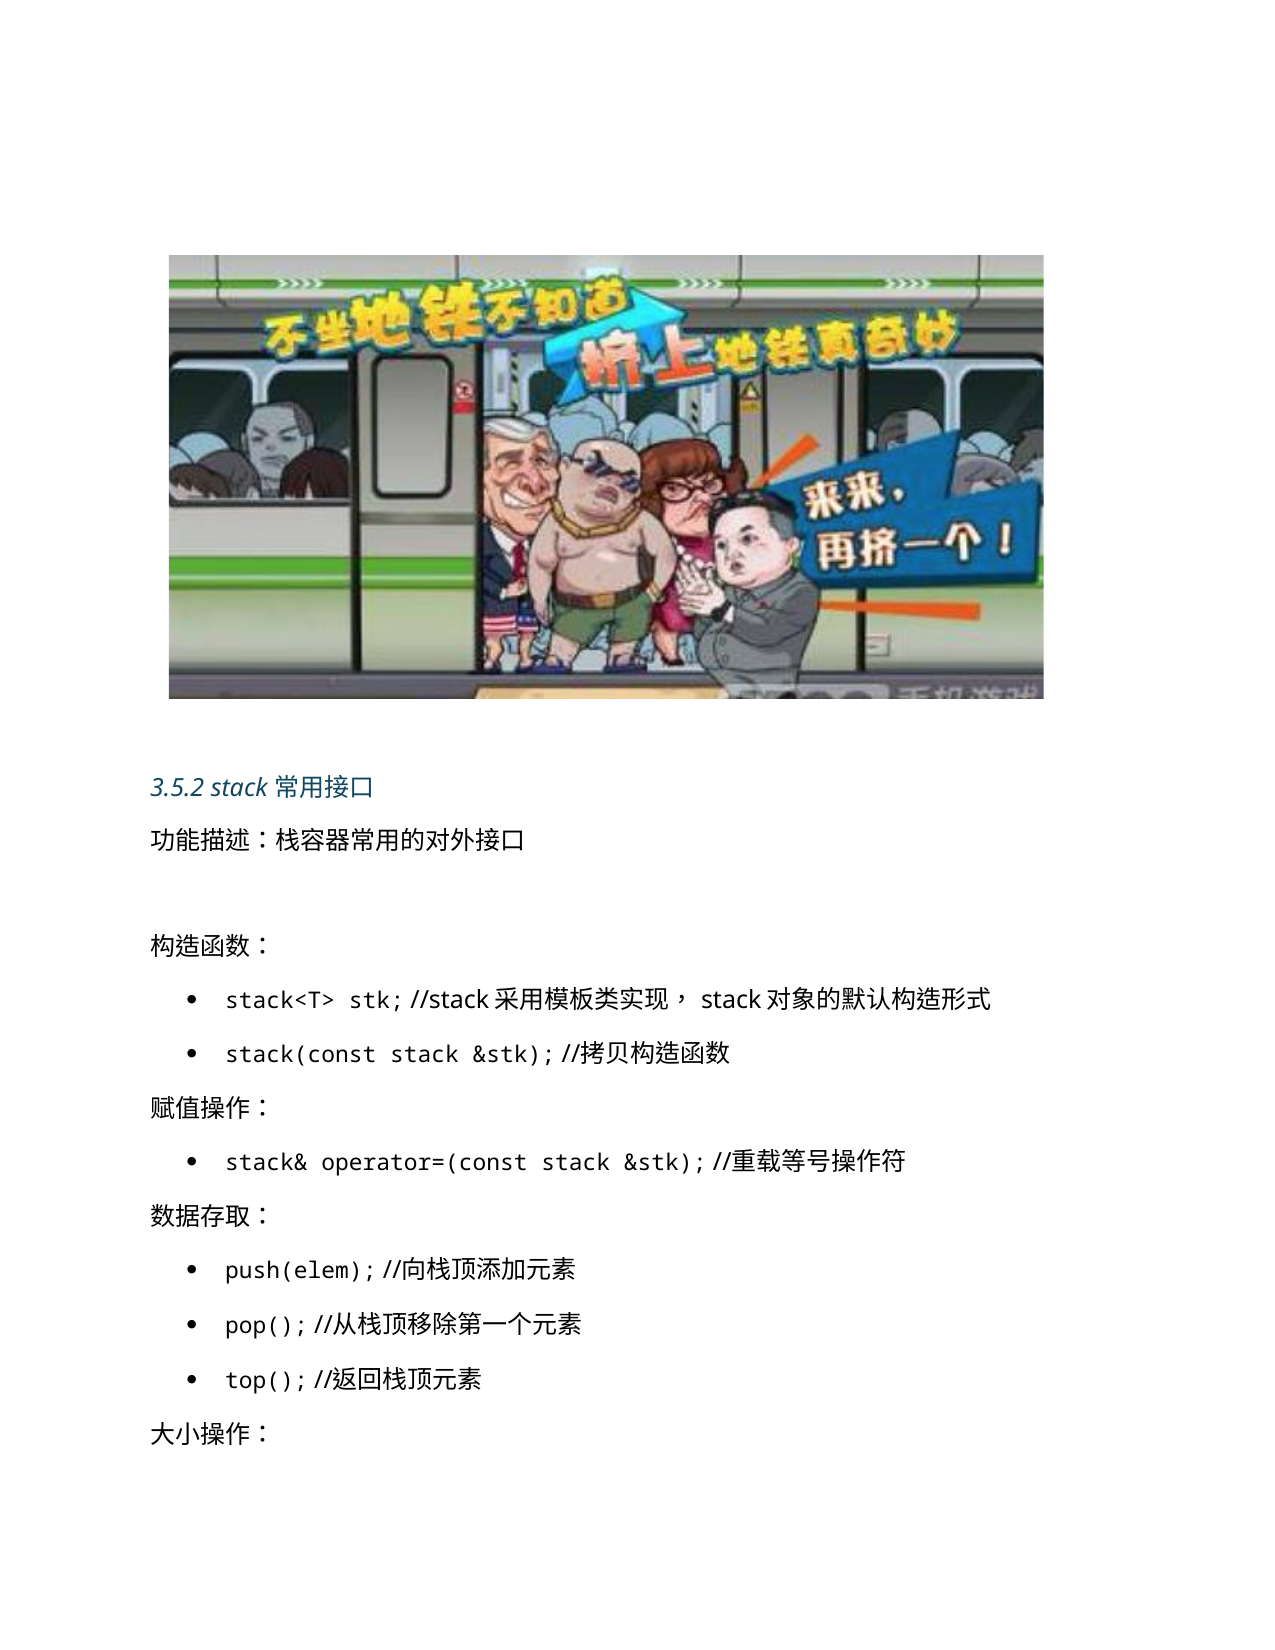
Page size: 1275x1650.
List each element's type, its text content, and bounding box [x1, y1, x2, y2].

list stack<T> stk; //stack采用模板类实现， stack对象的默认构造形式 [187, 981, 1125, 1015]
text 赋值操作： [150, 1091, 1125, 1125]
text 大小操作： [150, 1416, 1125, 1450]
text 功能描述：栈容器常用的对外接口 [150, 823, 1125, 857]
list top(); //返回栈顶元素 [187, 1361, 1125, 1395]
list pop(); //从栈顶移除第一个元素 [187, 1306, 1125, 1341]
picture [168, 255, 1044, 699]
text 构造函数： [150, 928, 1125, 962]
subtitle 3.5.2 stack 常用接口 [150, 770, 1125, 804]
text 数据存取： [150, 1199, 1125, 1233]
list stack(const stack &stk); //拷贝构造函数 [187, 1036, 1125, 1070]
list push(elem); //向栈顶添加元素 [187, 1252, 1125, 1286]
list stack& operator=(const stack &stk); //重载等号操作符 [187, 1144, 1125, 1178]
